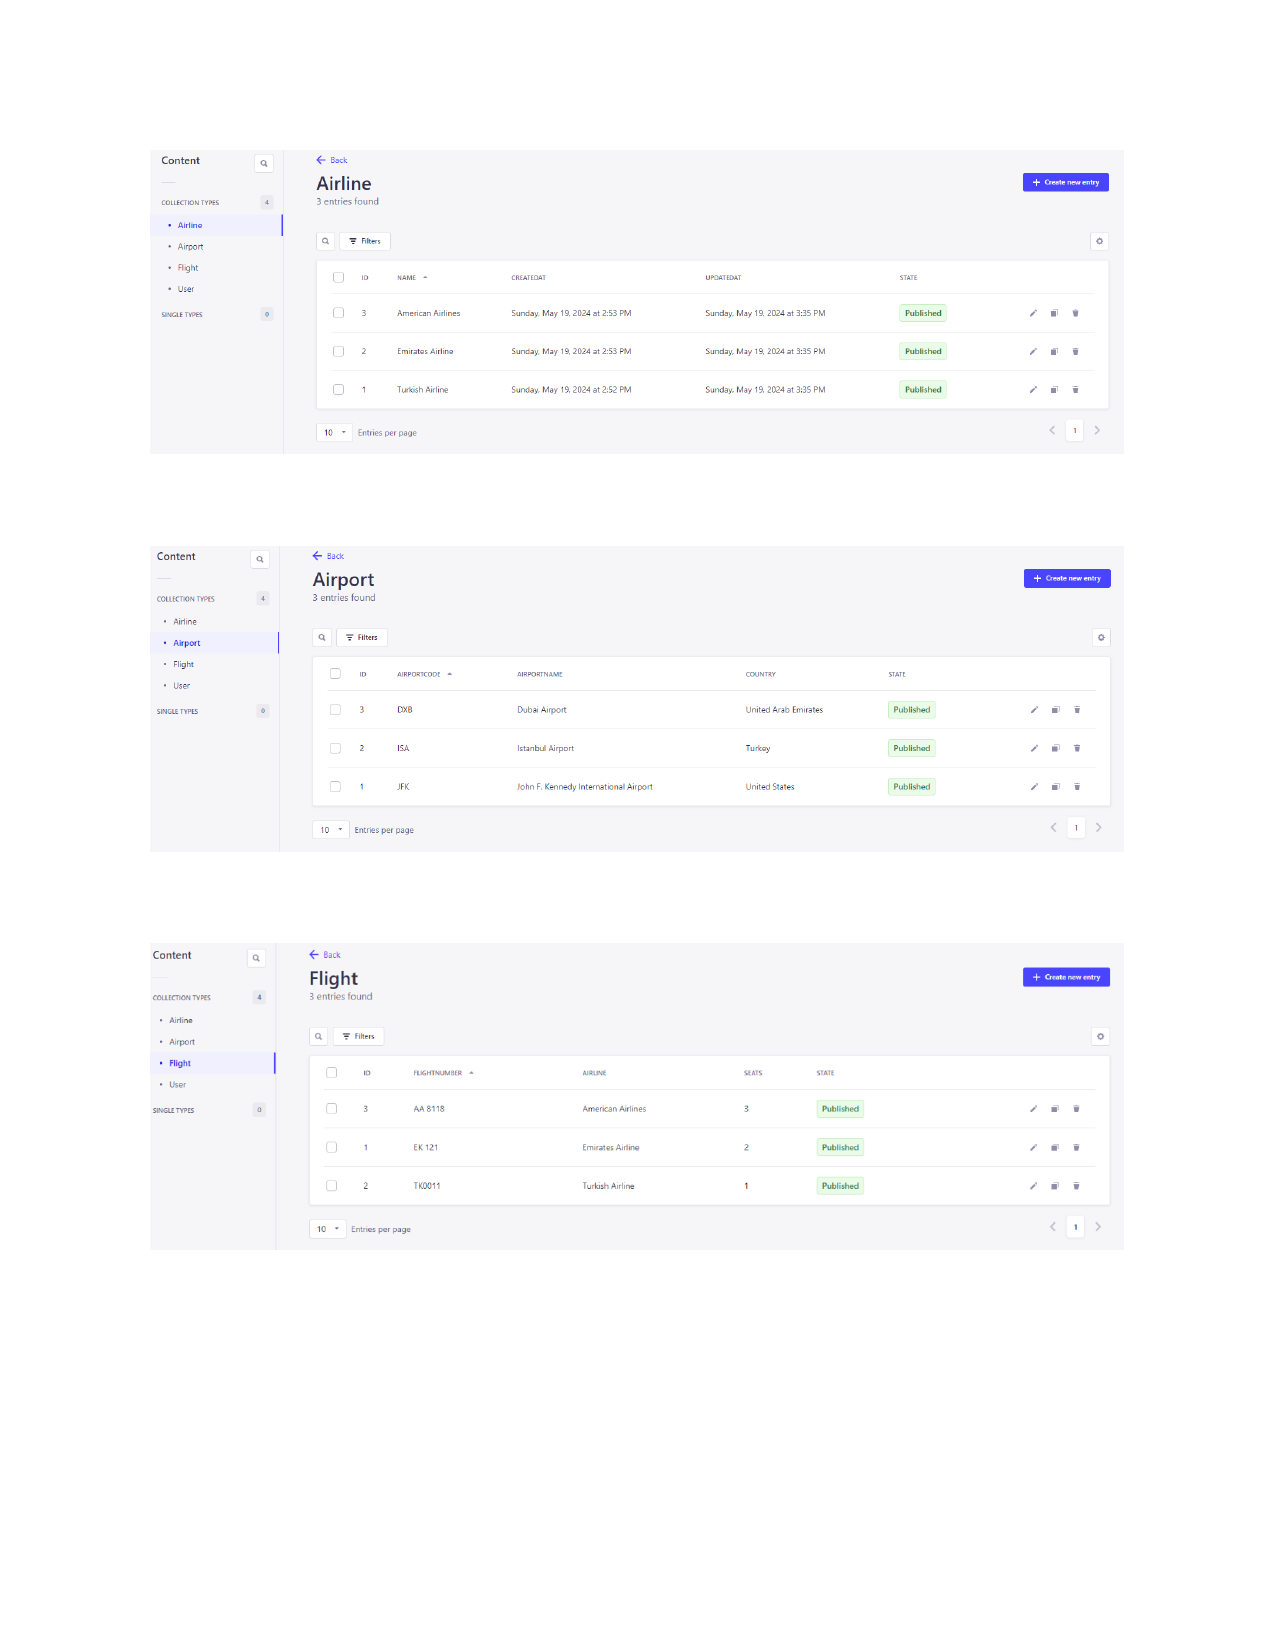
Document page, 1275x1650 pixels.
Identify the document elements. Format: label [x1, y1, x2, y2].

picture [150, 546, 1124, 852]
picture [150, 943, 1124, 1250]
picture [150, 150, 1124, 454]
